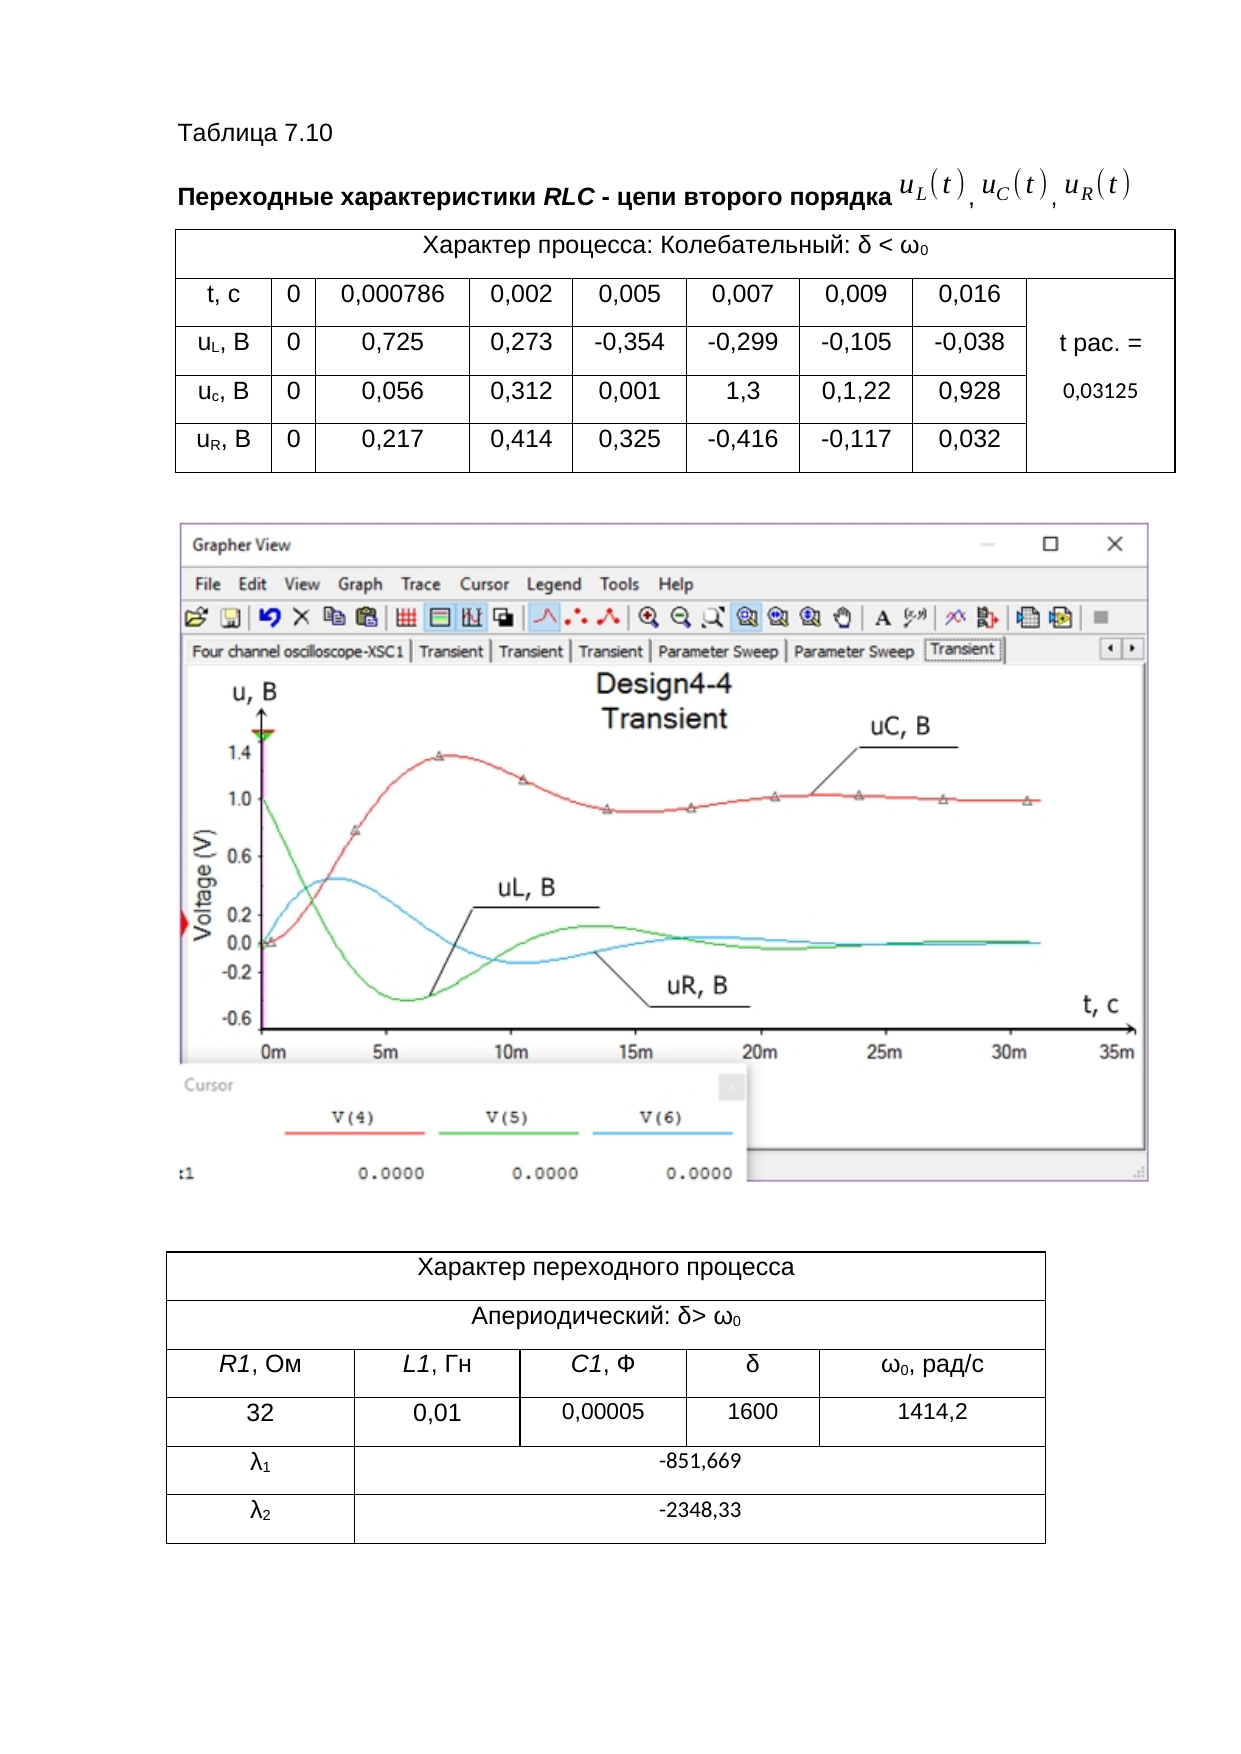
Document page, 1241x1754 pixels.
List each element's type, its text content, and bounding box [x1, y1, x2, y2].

table_cell δ [687, 1350, 819, 1397]
table_cell 0,00005 [521, 1398, 686, 1446]
table_cell uR, B [176, 424, 271, 472]
table_cell 0 [272, 376, 315, 423]
table_cell 0,016 [913, 279, 1026, 326]
table_cell uL, B [176, 327, 271, 375]
table_cell 0,001 [573, 376, 686, 423]
table_cell 0,032 [913, 424, 1026, 472]
table_cell R1, Ом [167, 1350, 354, 1397]
table_cell -0,105 [800, 327, 912, 375]
table_cell 0,005 [573, 279, 686, 326]
table_cell Апериодический: δ> ω0 [167, 1301, 1045, 1348]
table_cell t, c [176, 279, 271, 326]
table_cell 0,325 [573, 424, 686, 472]
picture [177, 520, 1152, 1185]
text Таблица 7.10 [177, 118, 1152, 147]
table_cell 1414,2 [820, 1398, 1045, 1446]
table_cell C1, Ф [521, 1350, 686, 1397]
table_cell 0,01 [355, 1398, 519, 1446]
table_cell 0,007 [687, 279, 799, 326]
table_cell 0,928 [913, 376, 1026, 423]
table_cell 0 [272, 327, 315, 375]
text Переходные характеристики RLC - цепи второго порядка , , [177, 166, 1152, 210]
table_cell -0,416 [687, 424, 799, 472]
table_cell 32 [167, 1398, 354, 1446]
table_cell -851,669 [355, 1447, 1045, 1494]
table_cell 0,312 [470, 376, 572, 423]
table_cell 0,002 [470, 279, 572, 326]
table_cell uc, B [176, 376, 271, 423]
table_cell 0 [272, 279, 315, 326]
table_cell λ1 [167, 1447, 354, 1494]
table_cell L1, Гн [355, 1350, 519, 1397]
table_cell 0 [272, 424, 315, 472]
table_cell 0,1,22 [800, 376, 912, 423]
table_cell -2348,33 [355, 1495, 1045, 1543]
table_cell 1,3 [687, 376, 799, 423]
table_cell -0,299 [687, 327, 799, 375]
table_cell 0,000786 [316, 279, 469, 326]
table_cell 0,217 [316, 424, 469, 472]
table_cell ω0, рад/с [820, 1350, 1045, 1397]
table_cell -0,354 [573, 327, 686, 375]
table_cell -0,038 [913, 327, 1026, 375]
table_cell 0,725 [316, 327, 469, 375]
table_cell λ2 [167, 1495, 354, 1543]
table_cell 0,414 [470, 424, 572, 472]
table_header Характер процесса: Колебательный: δ < ω0 [176, 230, 1174, 278]
table_header Характер переходного процесса [167, 1253, 1045, 1300]
table_cell 0,056 [316, 376, 469, 423]
table_cell 0,009 [800, 279, 912, 326]
table_cell -0,117 [800, 424, 912, 472]
table_cell 0,273 [470, 327, 572, 375]
table_cell 1600 [687, 1398, 819, 1446]
table_cell t рас. = 0,03125 [1027, 279, 1174, 472]
